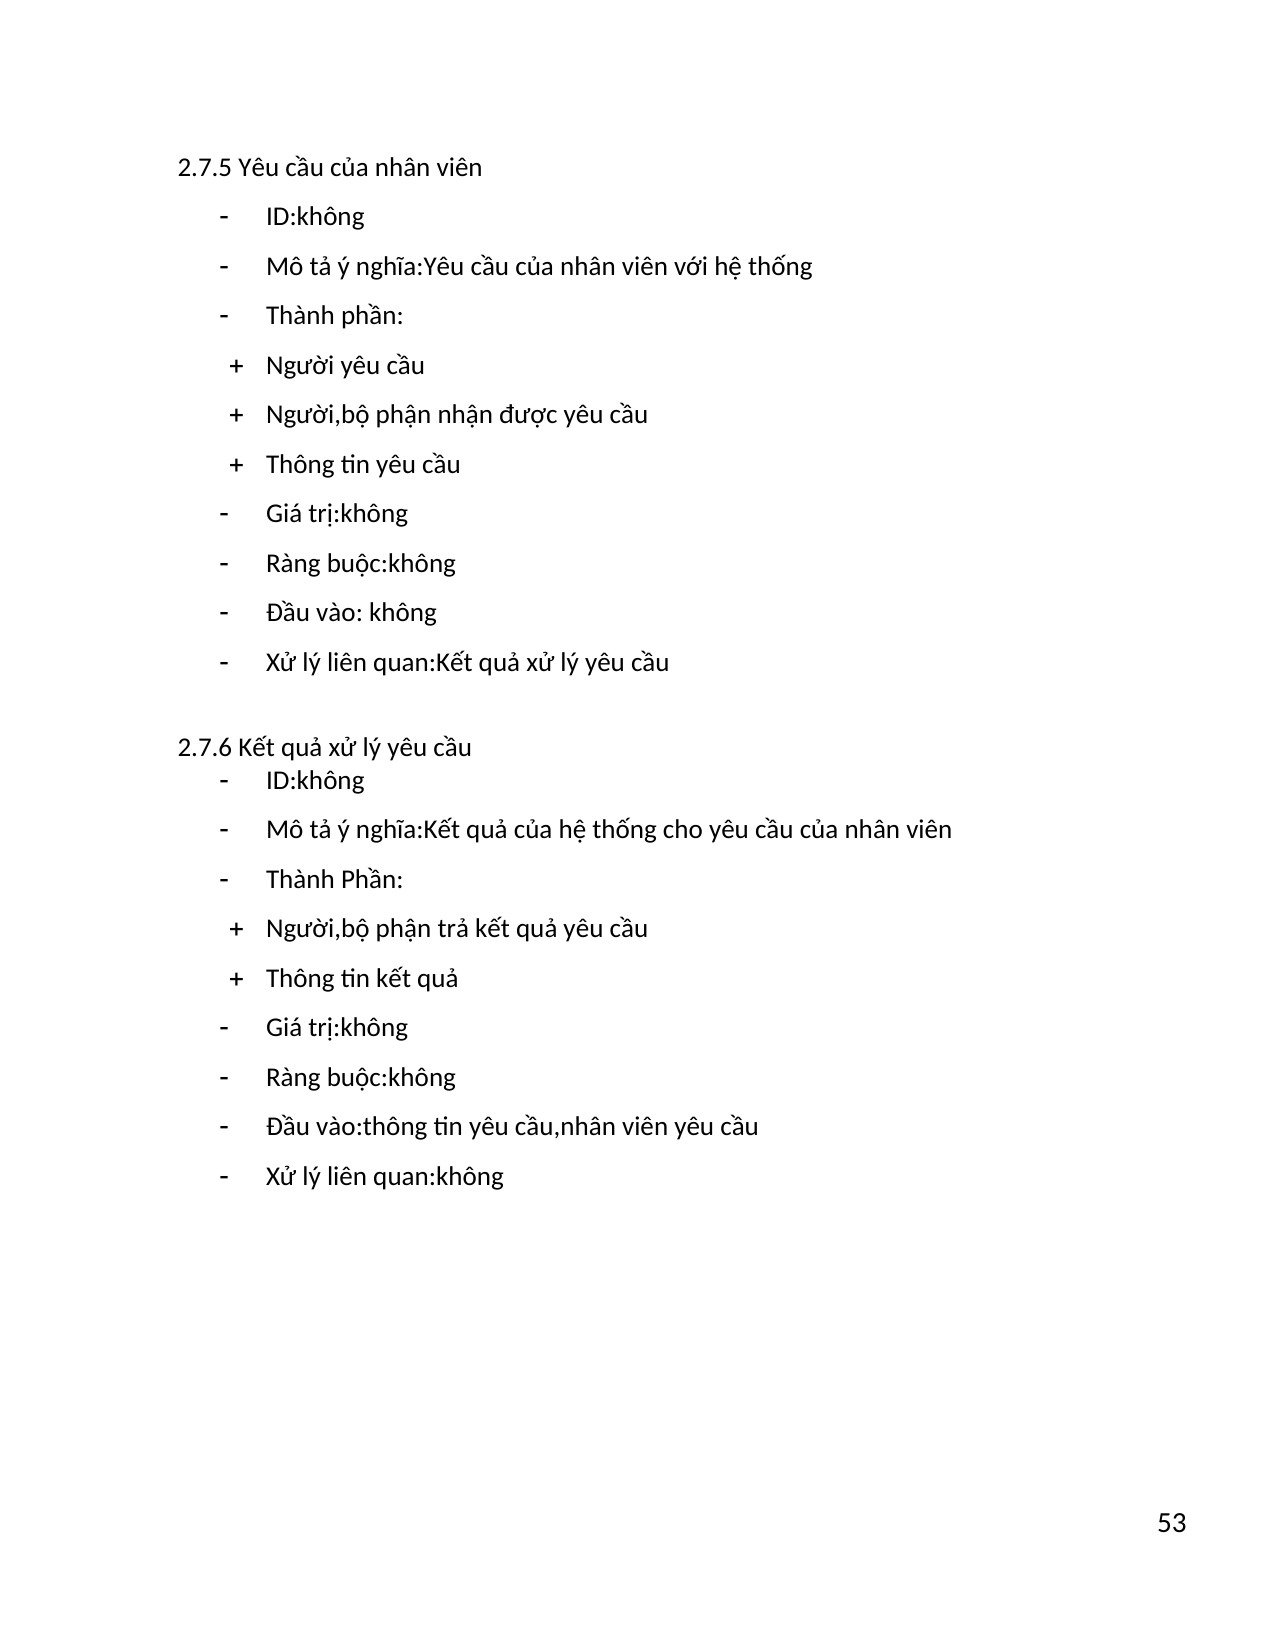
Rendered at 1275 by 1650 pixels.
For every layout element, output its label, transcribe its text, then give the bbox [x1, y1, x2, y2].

text 2.7.6 Kết quả xử lý yêu cầu [177, 730, 1186, 763]
list Mô tả ý nghĩa:Yêu cầu của nhân viên với hệ thống [228, 249, 1186, 282]
list Xử lý liên quan:Kết quả xử lý yêu cầu [228, 645, 1186, 678]
list ID:không [228, 199, 1186, 232]
list Xử lý liên quan:không [228, 1159, 1186, 1192]
list Người,bộ phận trả kết quả yêu cầu [228, 911, 1186, 944]
list Đầu vào: không [228, 595, 1186, 628]
list Giá trị:không [228, 496, 1186, 529]
list Thông tin kết quả [228, 961, 1186, 994]
list Mô tả ý nghĩa:Kết quả của hệ thống cho yêu cầu của nhân viên [228, 812, 1186, 845]
text 2.7.5 Yêu cầu của nhân viên [177, 150, 1186, 183]
list Thông tin yêu cầu [228, 447, 1186, 480]
list Giá trị:không [228, 1010, 1186, 1043]
list ID:không [228, 763, 1186, 796]
list Đầu vào:thông tin yêu cầu,nhân viên yêu cầu [228, 1109, 1186, 1142]
list Thành Phần: [228, 862, 1186, 895]
list Người,bộ phận nhận được yêu cầu [228, 397, 1186, 430]
list Thành phần: [228, 298, 1186, 331]
list Ràng buộc:không [228, 1060, 1186, 1093]
list Ràng buộc:không [228, 546, 1186, 579]
list Người yêu cầu [228, 348, 1186, 381]
